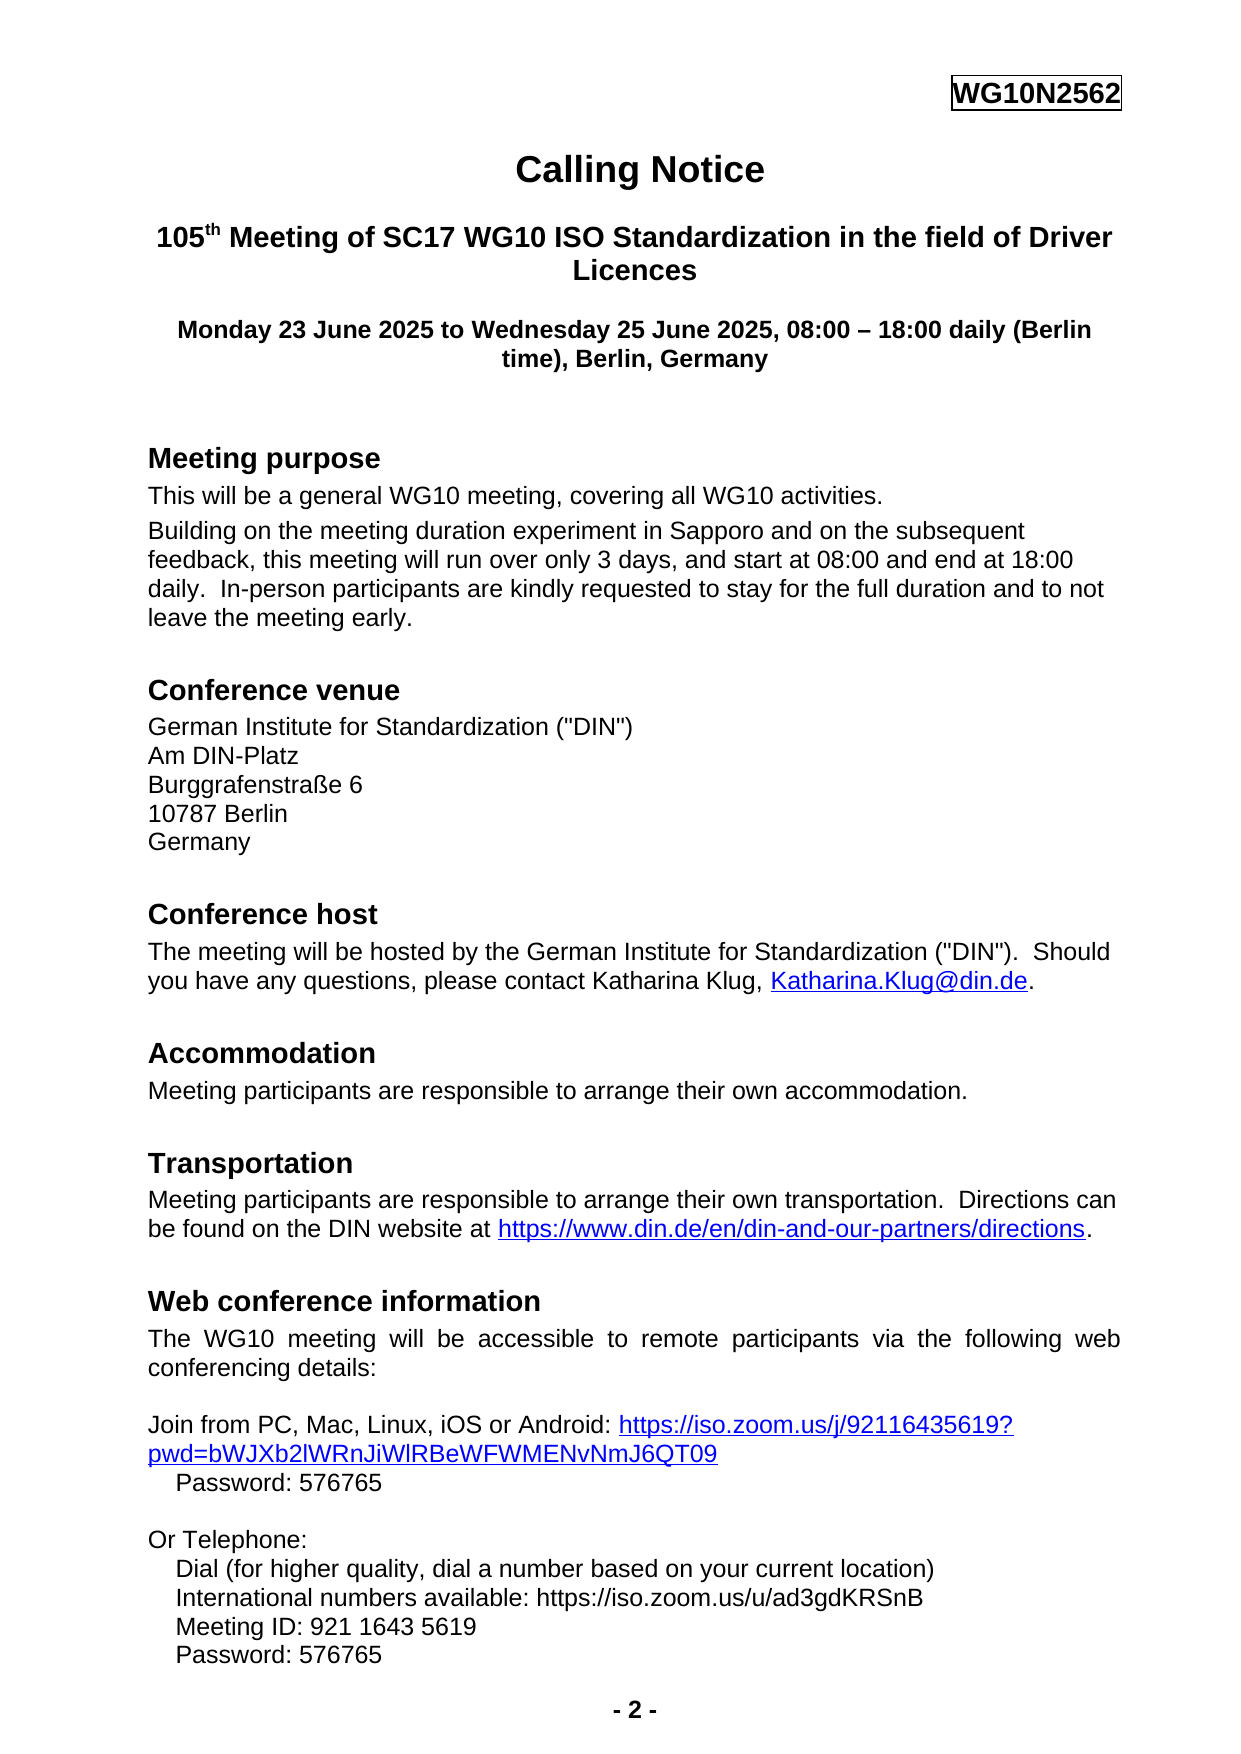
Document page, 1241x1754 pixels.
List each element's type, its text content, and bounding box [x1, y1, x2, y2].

text International numbers available: https://iso.zoom.us/u/ad3gdKRSnB [148, 1583, 1122, 1611]
text Monday 23 June 2025 to Wednesday 25 June 2025, 08:00 – 18:00 daily (Berlin time), Berlin, Germany [148, 315, 1122, 373]
text Password: 576765 [148, 1468, 1122, 1496]
text Conference host [148, 897, 1122, 931]
text Germany [148, 827, 1122, 856]
text This will be a general WG10 meeting, covering all WG10 activities. [148, 481, 1122, 510]
text Meeting ID: 921 1643 5619 [148, 1611, 1122, 1640]
text Meeting purpose [148, 441, 1122, 475]
text 105th Meeting of SC17 WG10 ISO Standardization in the field of Driver Licences [148, 219, 1122, 287]
text Building on the meeting duration experiment in Sapporo and on the subsequent feedback, this meeting will run over only 3 days, and start at 08:00 and end at 18:00 daily. In-person participants are kindly requested to stay for the full duration and to not leave the meeting early. [148, 516, 1122, 631]
text Burggrafenstraße 6 [148, 770, 1122, 798]
text Accommodation [148, 1036, 1122, 1069]
text The meeting will be hosted by the German Institute for Standardization ("DIN"). Should you have any questions, please contact Katharina Klug, Katharina.Klug@din.de. [148, 937, 1122, 994]
text 10787 Berlin [148, 798, 1122, 827]
text Meeting participants are responsible to arrange their own accommodation. [148, 1076, 1122, 1104]
text Am DIN-Platz [148, 741, 1122, 770]
text Conference venue [148, 672, 1122, 706]
text Or Telephone: [148, 1525, 1122, 1554]
text Meeting participants are responsible to arrange their own transportation. Directions can be found on the DIN website at https://www.din.de/en/din-and-our-partners/directions. [148, 1185, 1122, 1243]
text Join from PC, Mac, Linux, iOS or Android: https://iso.zoom.us/j/92116435619?pwd=bWJXb2lWRnJiWlRBeWFWMENvNmJ6QT09 [148, 1410, 1122, 1468]
text Password: 576765 [148, 1640, 1122, 1669]
text Calling Notice [148, 148, 1122, 191]
text The WG10 meeting will be accessible to remote participants via the following web conferencing details: [148, 1324, 1122, 1381]
text German Institute for Standardization ("DIN") [148, 712, 1122, 741]
text Web conference information [148, 1284, 1122, 1318]
text Transportation [148, 1146, 1122, 1179]
text Dial (for higher quality, dial a number based on your current location) [148, 1554, 1122, 1583]
